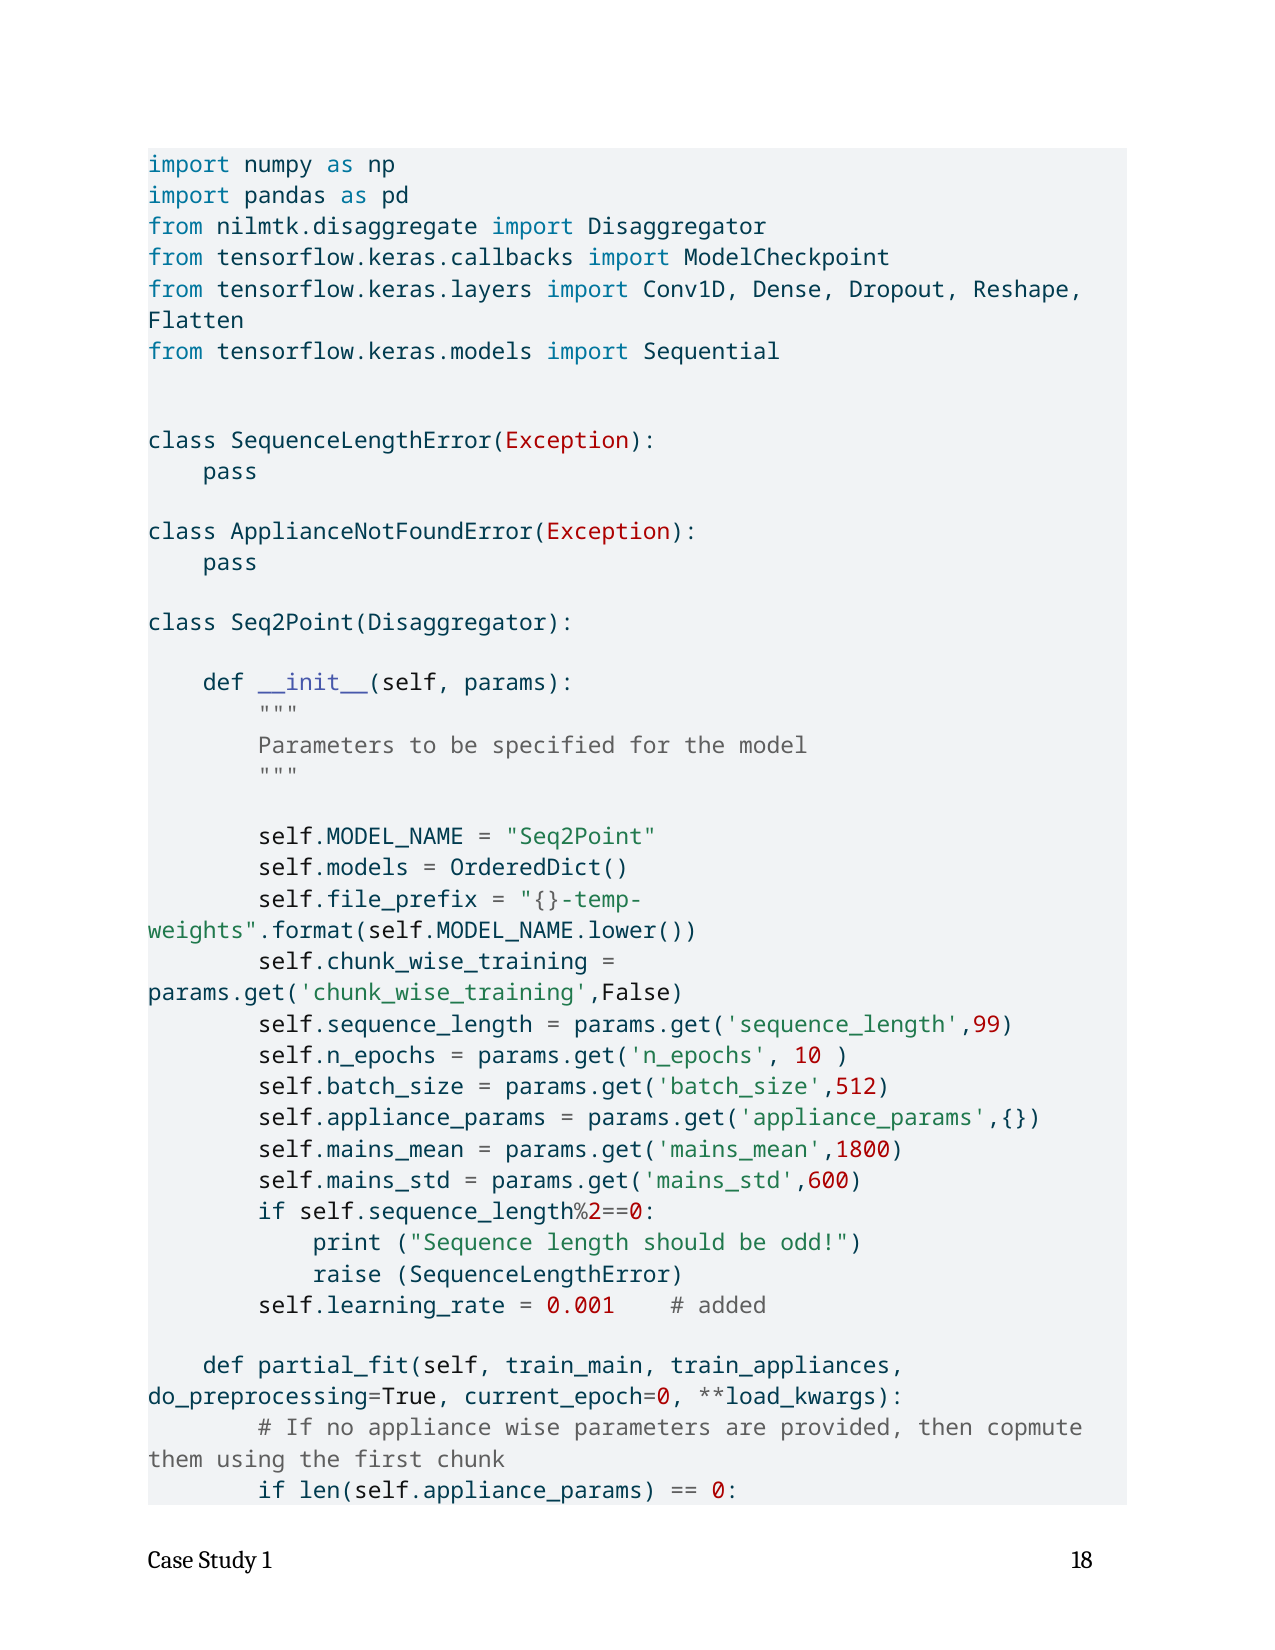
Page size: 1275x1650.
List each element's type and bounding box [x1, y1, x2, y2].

text [148, 148, 1127, 1505]
